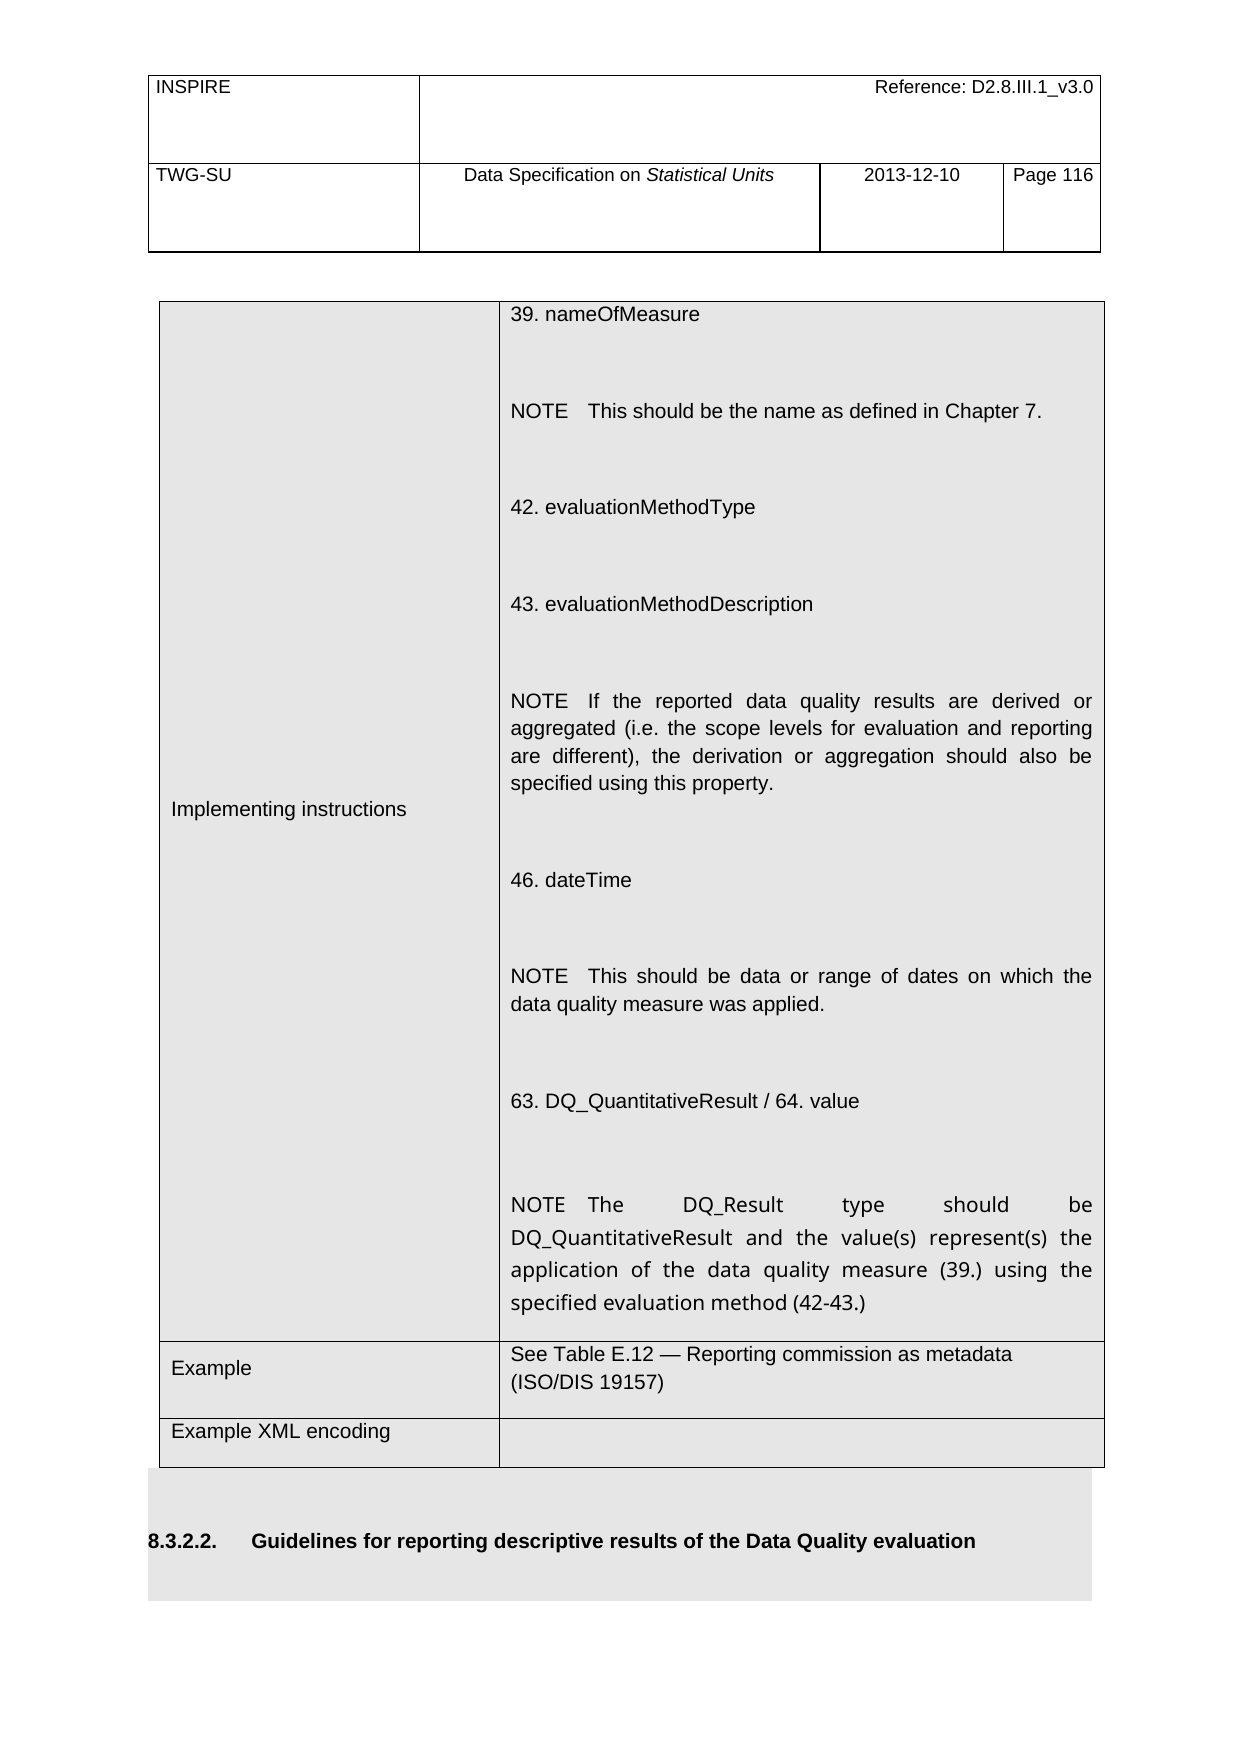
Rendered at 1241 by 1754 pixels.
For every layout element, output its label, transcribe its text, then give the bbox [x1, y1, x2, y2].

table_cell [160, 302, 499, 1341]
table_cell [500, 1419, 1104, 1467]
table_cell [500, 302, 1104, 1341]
subtitle Guidelines for reporting descriptive results of the Data Quality evaluation [148, 1529, 1092, 1553]
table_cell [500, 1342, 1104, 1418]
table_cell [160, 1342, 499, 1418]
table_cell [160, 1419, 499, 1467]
